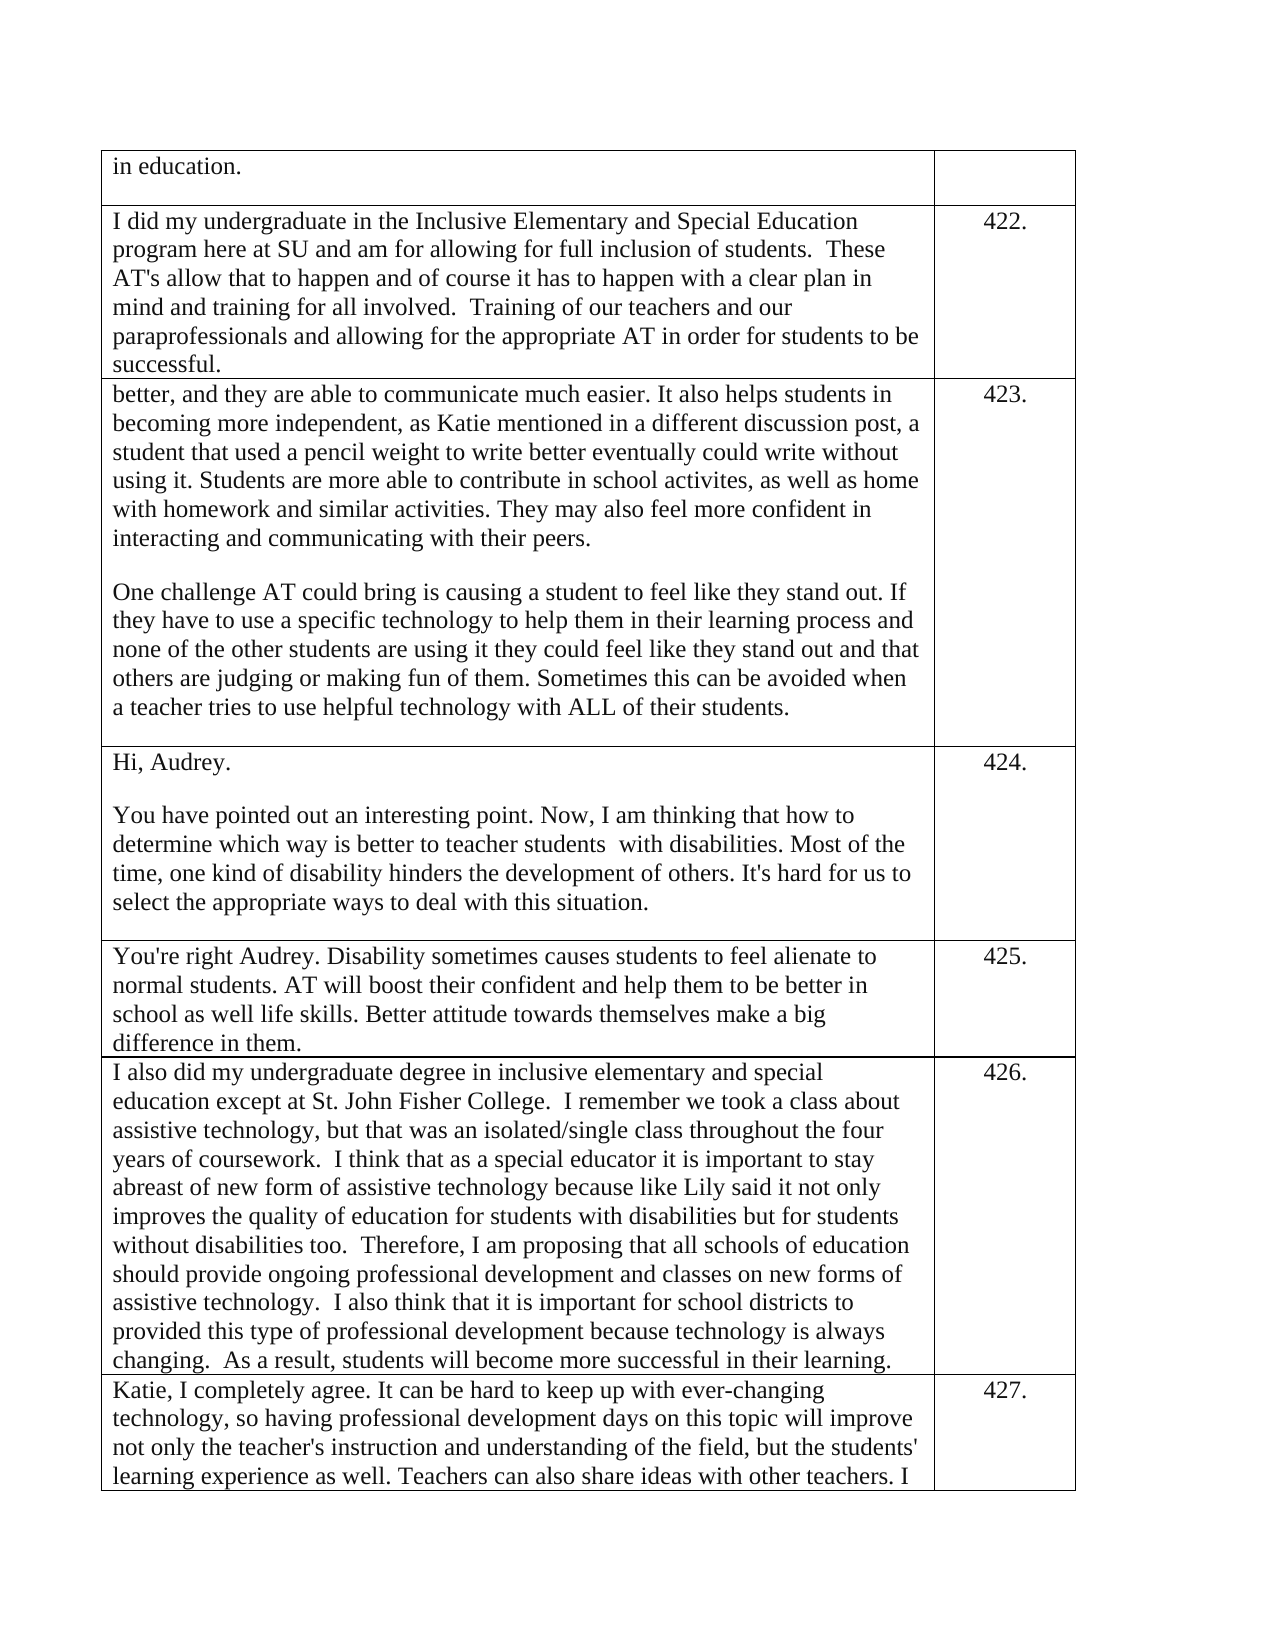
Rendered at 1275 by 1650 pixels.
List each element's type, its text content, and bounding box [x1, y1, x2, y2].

table_cell [935, 747, 1075, 940]
table_cell better, and they are able to communicate much easier. It also helps students in becoming more independent, as Katie mentioned in a different discussion post, a student that used a pencil weight to write better eventually could write without using it. Students are more able to contribute in school activites, as well as home with homework and similar activities. They may also feel more confident in interacting and communicating with their peers. One challenge AT could bring is causing a student to feel like they stand out. If they have to use a specific technology to help them in their learning process and none of the other students are using it they could feel like they stand out and that others are judging or making fun of them. Sometimes this can be avoided when a teacher tries to use helpful technology with ALL of their students. [102, 379, 934, 746]
table_cell I also did my undergraduate degree in inclusive elementary and special education except at St. John Fisher College. I remember we took a class about assistive technology, but that was an isolated/single class throughout the four years of coursework. I think that as a special educator it is important to stay abreast of new form of assistive technology because like Lily said it not only improves the quality of education for students with disabilities but for students without disabilities too. Therefore, I am proposing that all schools of education should provide ongoing professional development and classes on new forms of assistive technology. I also think that it is important for school districts to provided this type of professional development because technology is always changing. As a result, students will become more successful in their learning. [102, 1058, 934, 1374]
table_cell [935, 941, 1075, 1056]
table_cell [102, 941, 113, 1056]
table_cell Hi, Audrey. You have pointed out an interesting point. Now, I am thinking that how to determine which way is better to teacher students with disabilities. Most of the time, one kind of disability hinders the development of others. It's hard for us to select the appropriate ways to deal with this situation. [102, 747, 934, 940]
table_cell I did my undergraduate in the Inclusive Elementary and Special Education program here at SU and am for allowing for full inclusion of students. These AT's allow that to happen and of course it has to happen with a clear plan in mind and training for all involved. Training of our teachers and our paraprofessionals and allowing for the appropriate AT in order for students to be successful. [102, 206, 934, 378]
table_cell [935, 1058, 1075, 1374]
table_cell [935, 1375, 1075, 1490]
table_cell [102, 1375, 934, 1490]
table_cell [935, 379, 1075, 746]
table_cell [935, 206, 1075, 378]
table_cell You're right Audrey. Disability sometimes causes students to feel alienate to normal students. AT will boost their confident and help them to be better in school as well life skills. Better attitude towards themselves make a big difference in them. [302, 941, 934, 1056]
table_cell [935, 151, 1075, 205]
